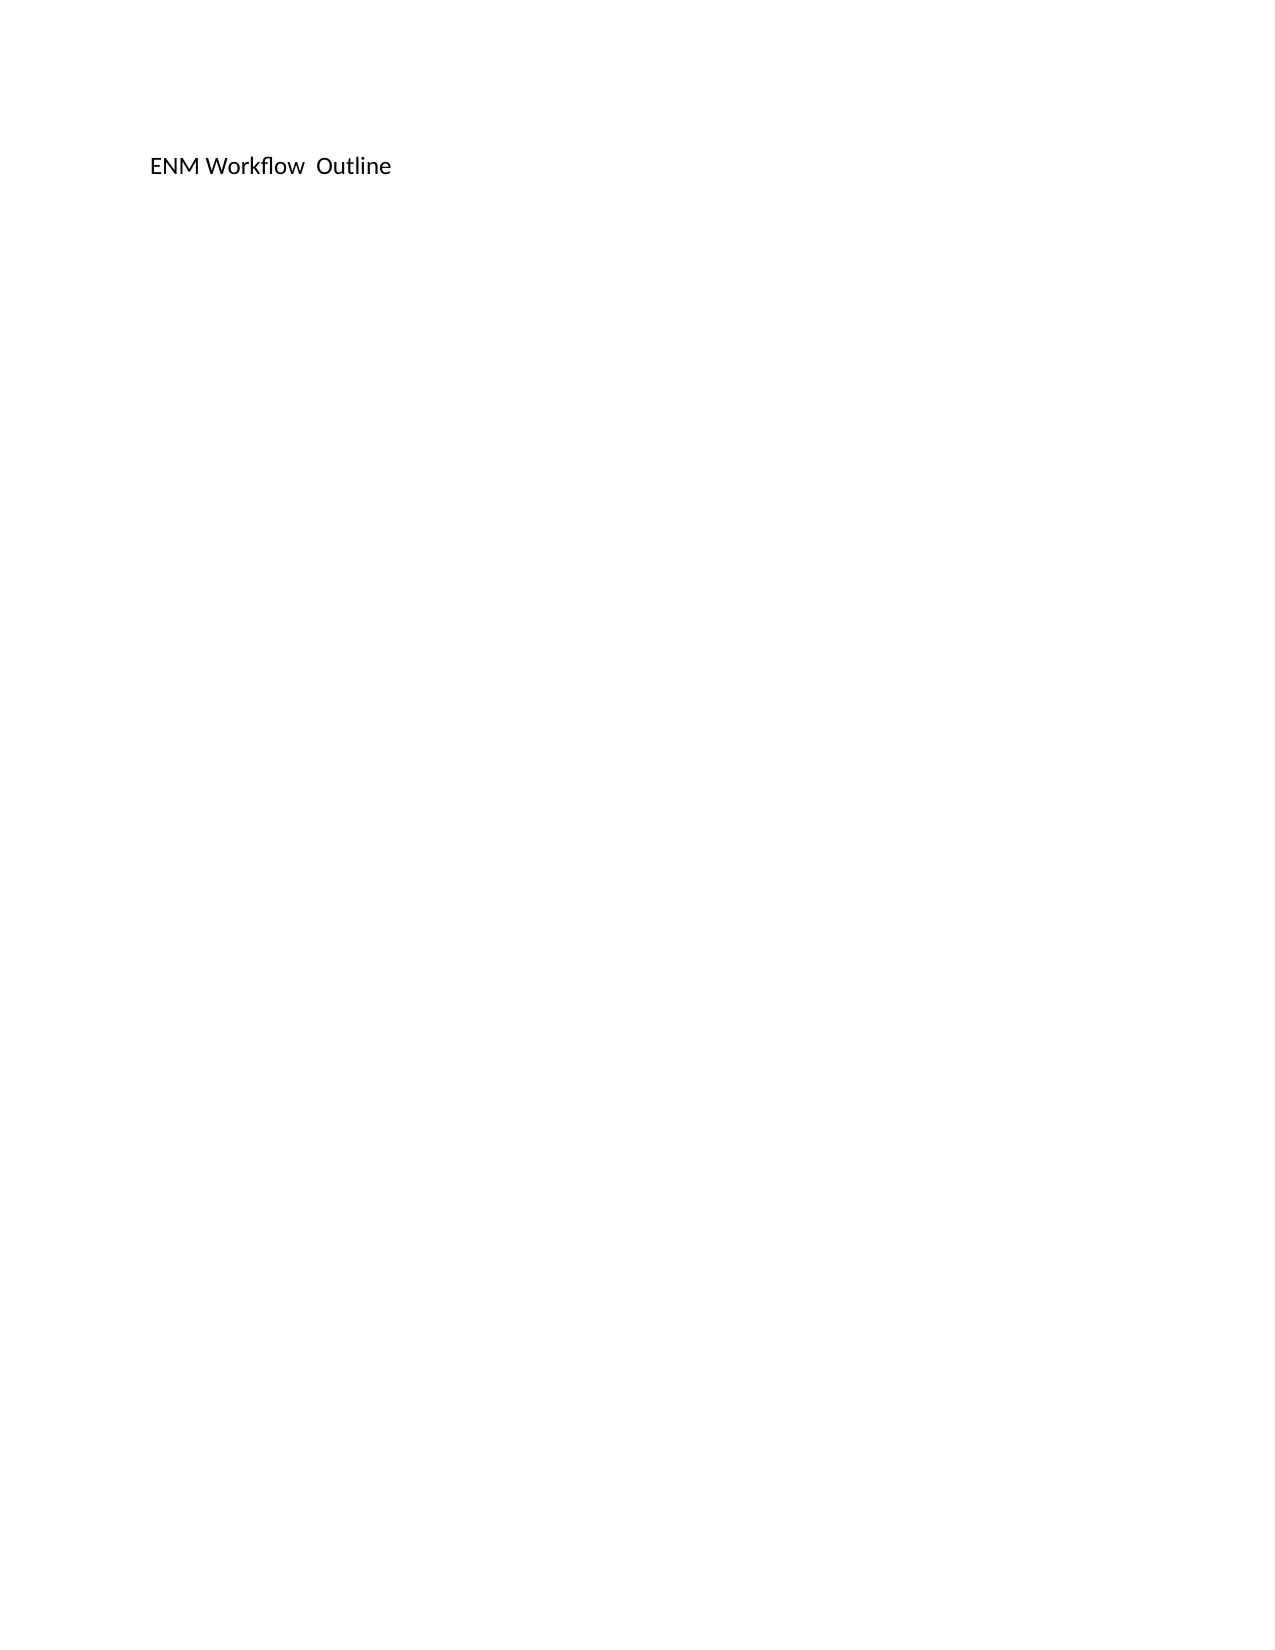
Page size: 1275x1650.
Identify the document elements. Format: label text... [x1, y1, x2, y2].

text ENM Workflow Outline [150, 150, 1125, 181]
